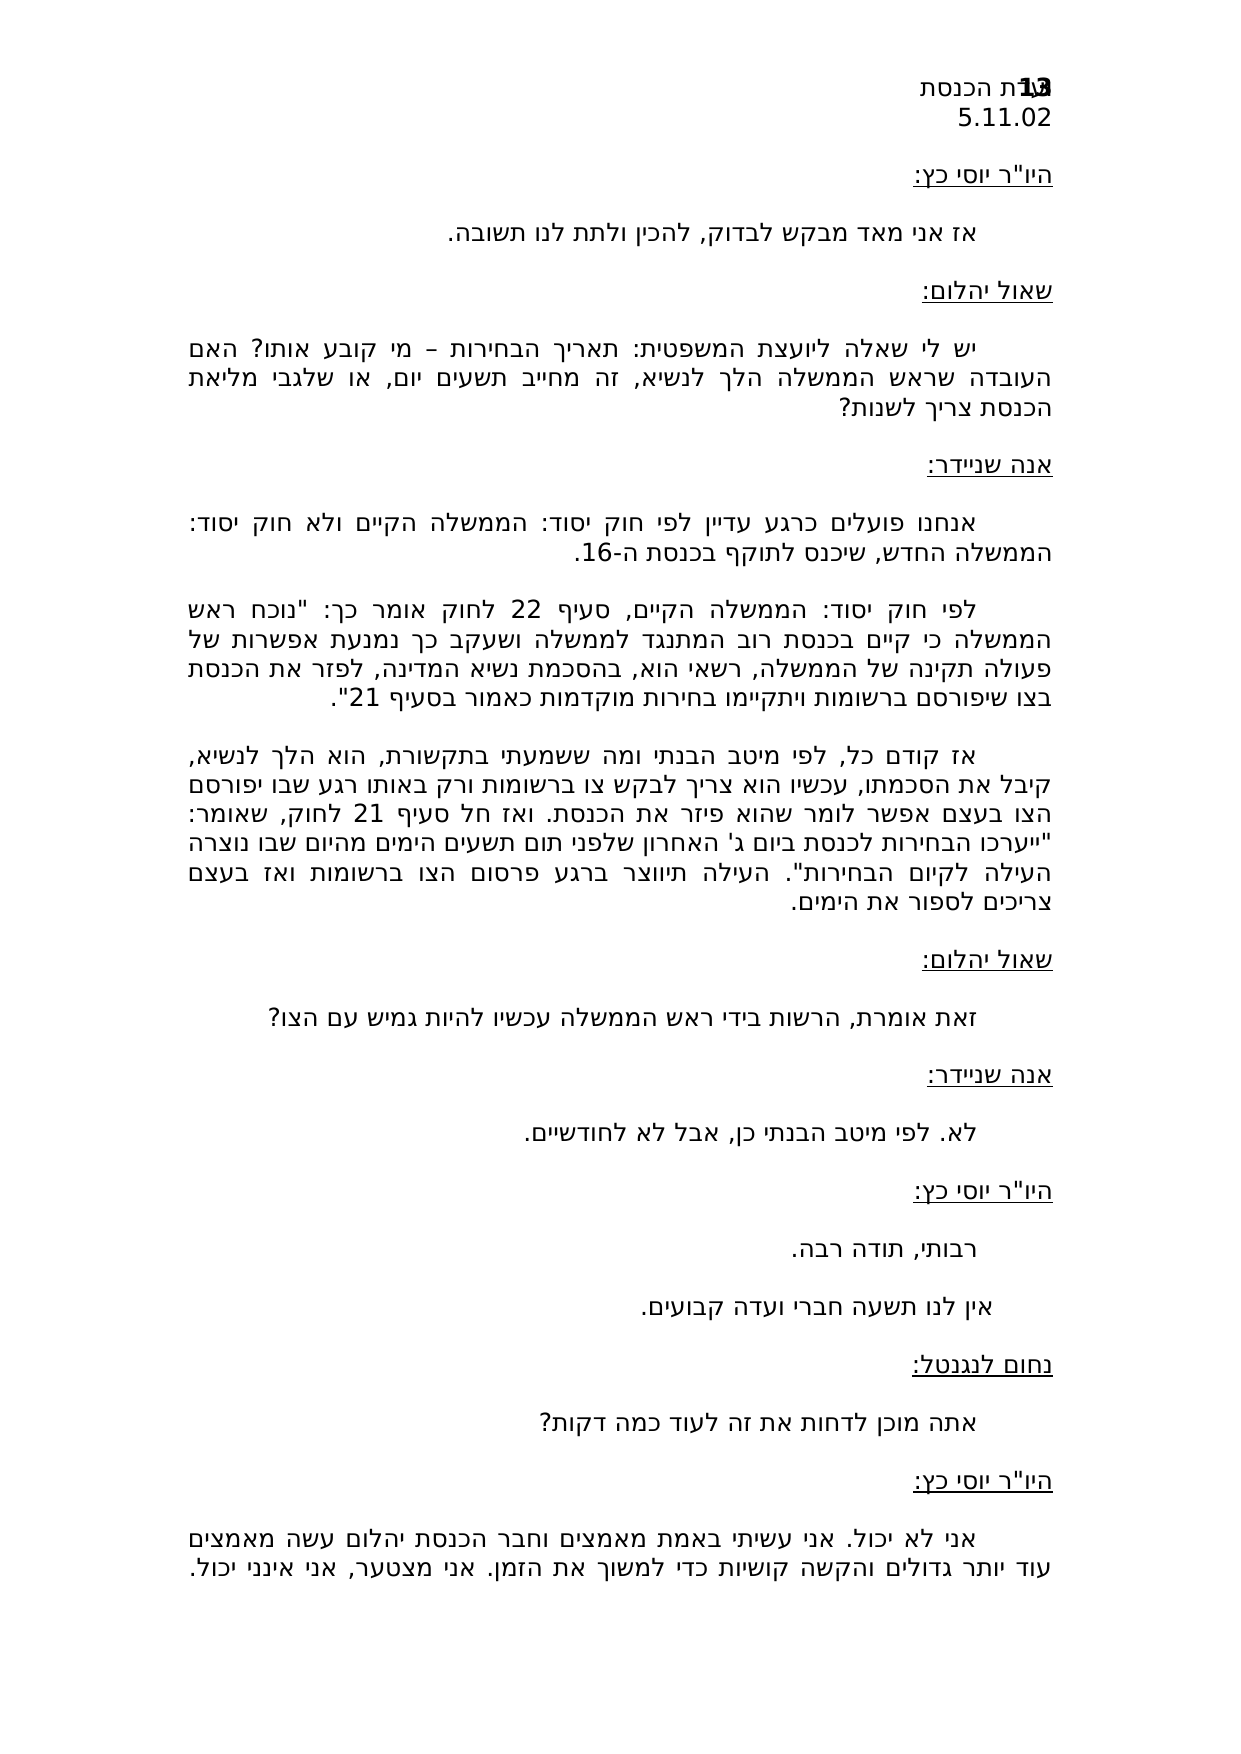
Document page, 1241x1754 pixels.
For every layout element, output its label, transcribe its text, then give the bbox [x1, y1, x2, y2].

text לא. לפי מיטב הבנתי כן, אבל לא לחודשיים. [187, 1118, 1053, 1148]
text נחום לנגנטל: [187, 1350, 1053, 1379]
text לפי חוק יסוד: הממשלה הקיים, סעיף 22 לחוק אומר כך: "נוכח ראש הממשלה כי קיים בכנסת רוב המתנגד לממשלה ושעקב כך נמנעת אפשרות של פעולה תקינה של הממשלה, רשאי הוא, בהסכמת נשיא המדינה, לפזר את הכנסת בצו שיפורסם ברשומות ויתקיימו בחירות מוקדמות כאמור בסעיף 21". [187, 596, 1053, 712]
text זאת אומרת, הרשות בידי ראש הממשלה עכשיו להיות גמיש עם הצו? [187, 1003, 1053, 1032]
text שאול יהלום: [187, 276, 1053, 306]
text אין לנו תשעה חברי ועדה קבועים. [187, 1292, 1053, 1321]
text היו"ר יוסי כץ: [187, 1466, 1053, 1495]
text יש לי שאלה ליועצת המשפטית: תאריך הבחירות – מי קובע אותו? האם העובדה שראש הממשלה הלך לנשיא, זה מחייב תשעים יום, או שלגבי מליאת הכנסת צריך לשנות? [187, 334, 1053, 422]
text אז אני מאד מבקש לבדוק, להכין ולתת לנו תשובה. [187, 218, 1053, 248]
text רבותי, תודה רבה. [187, 1234, 1053, 1263]
text היו"ר יוסי כץ: [187, 1176, 1053, 1206]
text היו"ר יוסי כץ: [187, 161, 1053, 190]
text אנה שניידר: [187, 1061, 1053, 1090]
text אנה שניידר: [187, 451, 1053, 480]
text אז קודם כל, לפי מיטב הבנתי ומה ששמעתי בתקשורת, הוא הלך לנשיא, קיבל את הסכמתו, עכשיו הוא צריך לבקש צו ברשומות ורק באותו רגע שבו יפורסם הצו בעצם אפשר לומר שהוא פיזר את הכנסת. ואז חל סעיף 21 לחוק, שאומר: "ייערכו הבחירות לכנסת ביום ג' האחרון שלפני תום תשעים הימים מהיום שבו נוצרה העילה לקיום הבחירות". העילה תיווצר ברגע פרסום הצו ברשומות ואז בעצם צריכים לספור את הימים. [187, 741, 1053, 916]
text אנחנו פועלים כרגע עדיין לפי חוק יסוד: הממשלה הקיים ולא חוק יסוד: הממשלה החדש, שיכנס לתוקף בכנסת ה-16. [187, 508, 1053, 567]
text שאול יהלום: [187, 945, 1053, 974]
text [187, 1524, 1053, 1582]
text אתה מוכן לדחות את זה לעוד כמה דקות? [187, 1408, 1053, 1437]
